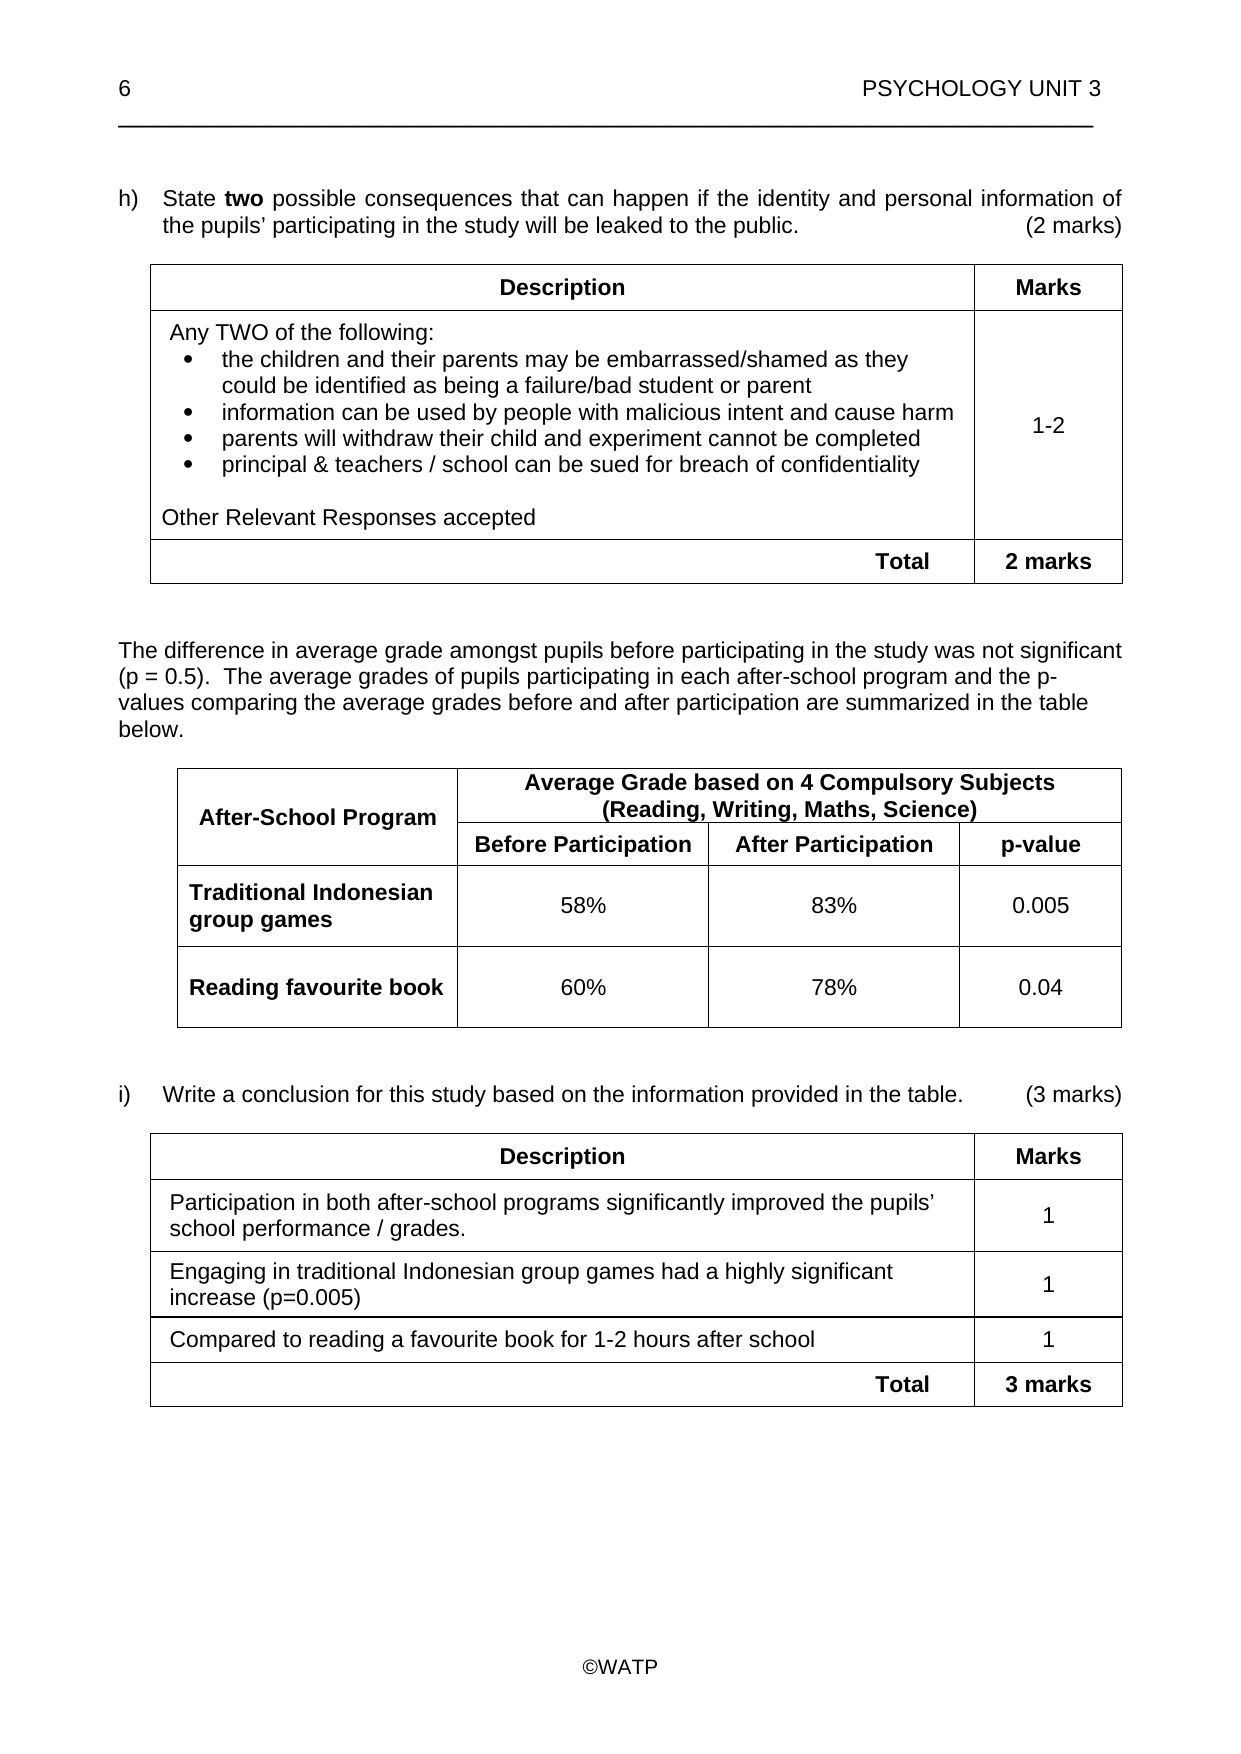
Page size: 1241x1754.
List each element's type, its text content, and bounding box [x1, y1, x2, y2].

table_header Description [151, 265, 974, 310]
table_cell 0.04 [960, 947, 1121, 1027]
table_cell Traditional Indonesian group games [178, 866, 457, 946]
table_header Average Grade based on 4 Compulsory Subjects (Reading, Writing, Maths, Science) [458, 769, 1121, 822]
table_cell Engaging in traditional Indonesian group games had a highly significant increase (p=0.005) [151, 1252, 974, 1316]
text h) State two possible consequences that can happen if the identity and personal information of the pupils’ participating in the study will be leaked to the public. (2 marks) [118, 185, 1122, 238]
text The difference in average grade amongst pupils before participating in the study was not significant (p = 0.5). The average grades of pupils participating in each after-school program and the p-values comparing the average grades before and after participation are summarized in the table below. [118, 637, 1122, 742]
table_cell Participation in both after-school programs significantly improved the pupils’ school performance / grades. [151, 1180, 974, 1251]
table_header Description [151, 1134, 974, 1179]
table_cell 1-2 [975, 311, 1122, 539]
table_cell 0.005 [960, 866, 1121, 946]
table_header After-School Program [178, 769, 457, 865]
table_cell Reading favourite book [178, 947, 457, 1027]
table_cell 1 [975, 1318, 1122, 1362]
table_cell 1 [975, 1252, 1122, 1316]
table_cell 58% [458, 866, 708, 946]
table_cell Total [151, 540, 974, 583]
table_cell Compared to reading a favourite book for 1-2 hours after school [151, 1318, 974, 1362]
table_cell 1 [975, 1180, 1122, 1251]
table_cell p-value [960, 823, 1121, 865]
table_cell Any TWO of the following: the children and their parents may be embarrassed/shamed as they could be identified as being a failure/bad student or parent information can be used by people with malicious intent and cause harm parents will withdraw their child and experiment cannot be completed principal & teachers / school can be sued for breach of confidentiality Other Relevant Responses accepted [151, 311, 974, 539]
table_cell 60% [458, 947, 708, 1027]
table_cell 83% [709, 866, 959, 946]
table_header Marks [975, 1134, 1122, 1179]
table_cell Before Participation [458, 823, 708, 865]
text i) Write a conclusion for this study based on the information provided in the table. (3 marks) [118, 1081, 1122, 1107]
table_cell 2 marks [975, 540, 1122, 583]
table_cell 3 marks [975, 1363, 1122, 1406]
table_cell 78% [709, 947, 959, 1027]
table_header Marks [975, 265, 1122, 310]
table_cell Total [151, 1363, 974, 1406]
table_cell After Participation [709, 823, 959, 865]
